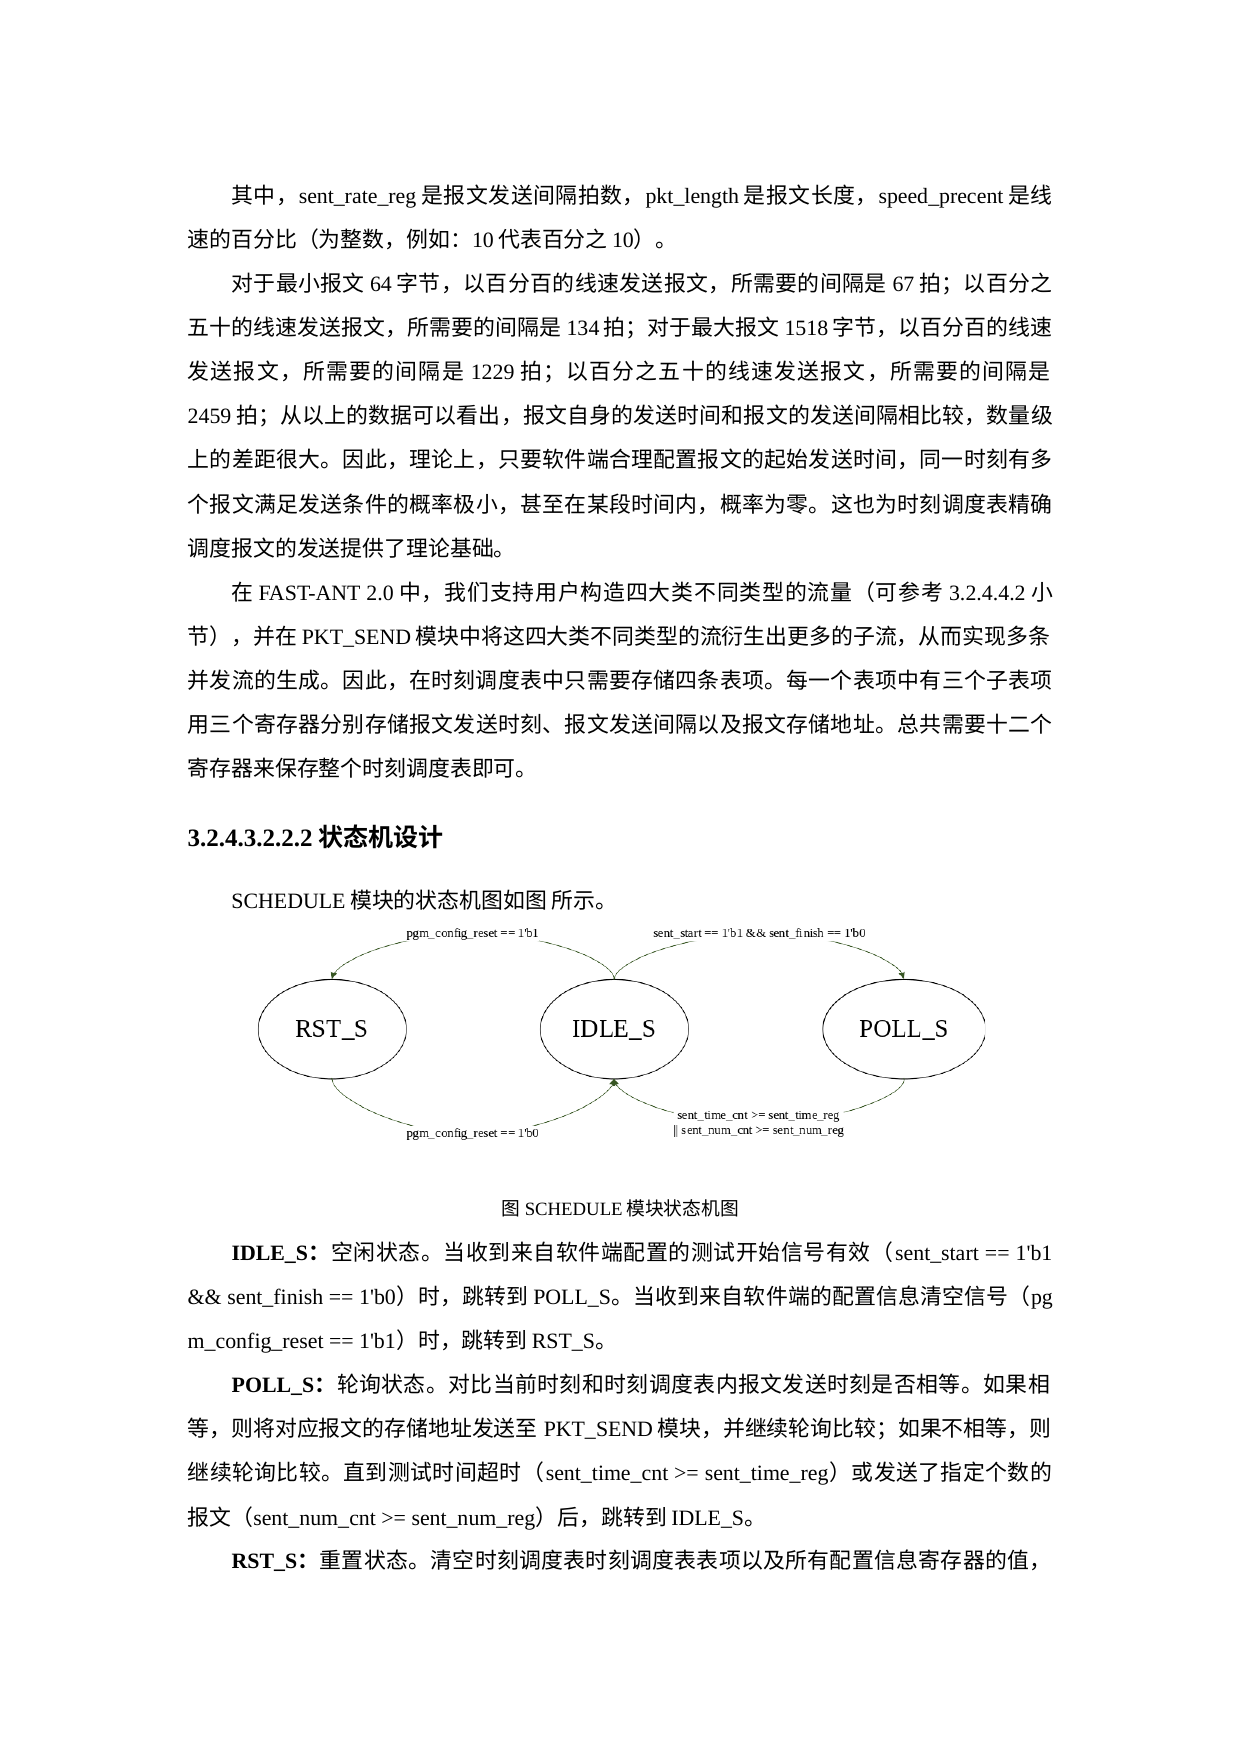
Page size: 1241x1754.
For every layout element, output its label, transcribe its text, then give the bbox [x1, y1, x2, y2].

text IDLE_S：空闲状态。当收到来自软件端配置的测试开始信号有效（sent_start == 1'b1 && sent_finish == 1'b0）时，跳转到POLL_S。当收到来自软件端的配置信息清空信号（pgm_config_reset == 1'b1）时，跳转到RST_S。 [187, 1229, 1053, 1361]
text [187, 1537, 1053, 1581]
subtitle 3.2.4.3.2.2.2 状态机设计 [187, 814, 1053, 858]
text 在FAST-ANT 2.0中，我们支持用户构造四大类不同类型的流量（可参考3.2.4.4.2小节），并在PKT_SEND模块中将这四大类不同类型的流衍生出更多的子流，从而实现多条并发流的生成。因此，在时刻调度表中只需要存储四条表项。每一个表项中有三个子表项，用三个寄存器分别存储报文发送时刻、报文发送间隔以及报文存储地址。总共需要十二个寄存器来保存整个时刻调度表即可。 [187, 568, 1053, 789]
text 对于最小报文64字节，以百分百的线速发送报文，所需要的间隔是67拍；以百分之五十的线速发送报文，所需要的间隔是134拍；对于最大报文1518字节，以百分百的线速发送报文，所需要的间隔是1229拍；以百分之五十的线速发送报文，所需要的间隔是2459拍；从以上的数据可以看出，报文自身的发送时间和报文的发送间隔相比较，数量级上的差距很大。因此，理论上，只要软件端合理配置报文的起始发送时间，同一时刻有多个报文满足发送条件的概率极小，甚至在某段时间内，概率为零。这也为时刻调度表精确调度报文的发送提供了理论基础。 [187, 260, 1053, 568]
text 其中，sent_rate_reg是报文发送间隔拍数，pkt_length是报文长度，speed_precent是线速的百分比（为整数，例如：10代表百分之10）。 [187, 172, 1053, 260]
text 图 SCHEDULE模块状态机图 [187, 1185, 1053, 1229]
text POLL_S：轮询状态。对比当前时刻和时刻调度表内报文发送时刻是否相等。如果相等，则将对应报文的存储地址发送至PKT_SEND模块，并继续轮询比较；如果不相等，则继续轮询比较。直到测试时间超时（sent_time_cnt >= sent_time_reg）或发送了指定个数的报文（sent_num_cnt >= sent_num_reg）后，跳转到IDLE_S。 [187, 1361, 1053, 1537]
text SCHEDULE模块的状态机图如图 所示。 [187, 876, 1053, 921]
